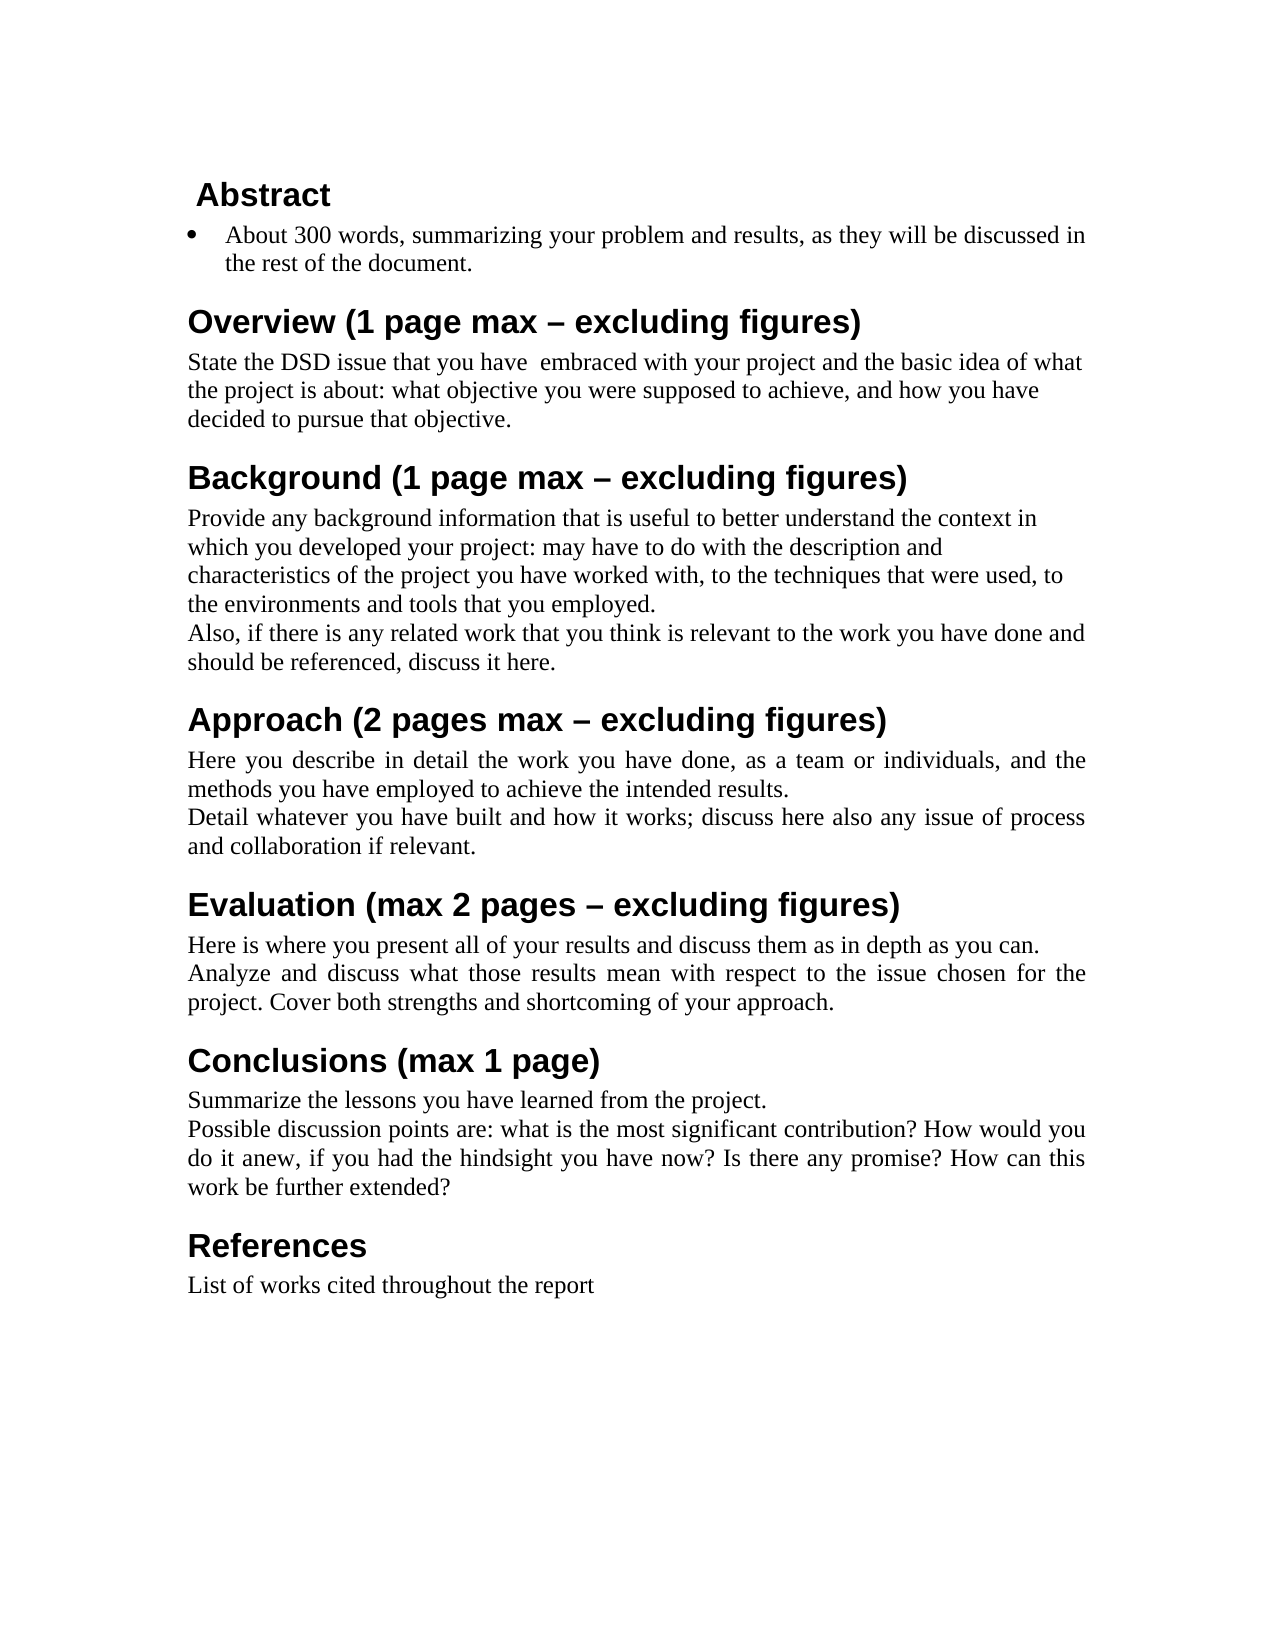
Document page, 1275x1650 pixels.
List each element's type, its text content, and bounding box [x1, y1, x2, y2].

text Here you describe in detail the work you have done, as a team or individuals, and the methods you have employed to achieve the intended results. [187, 745, 1087, 802]
text Analyze and discuss what those results mean with respect to the issue chosen for the project. Cover both strengths and shortcoming of your approach. [187, 958, 1087, 1016]
subtitle References [187, 1226, 1087, 1264]
subtitle Conclusions (max 1 page) [187, 1041, 1087, 1079]
text Provide any background information that is useful to better understand the context in which you developed your project: may have to do with the description and characteristics of the project you have worked with, to the techniques that were used, to the environments and tools that you employed. [187, 503, 1087, 618]
subtitle Background (1 page max – excluding figures) [187, 458, 1087, 497]
text Detail whatever you have built and how it works; discuss here also any issue of process and collaboration if relevant. [187, 802, 1087, 860]
subtitle Approach (2 pages max – excluding figures) [187, 700, 1087, 739]
text Here is where you present all of your results and discuss them as in depth as you can. [187, 930, 1087, 958]
list About 300 words, summarizing your problem and results, as they will be discussed in the rest of the document. [187, 220, 1087, 277]
subtitle Evaluation (max 2 pages – excluding figures) [187, 885, 1087, 923]
text Also, if there is any related work that you think is relevant to the work you have done and should be referenced, discuss it here. [187, 618, 1087, 675]
text Summarize the lessons you have learned from the project. [187, 1086, 1087, 1114]
text List of works cited throughout the report [187, 1270, 1087, 1299]
subtitle Abstract [187, 175, 1087, 213]
text State the DSD issue that you have embraced with your project and the basic idea of what the project is about: what objective you were supposed to achieve, and how you have decided to pursue that objective. [187, 347, 1087, 433]
subtitle Overview (1 page max – excluding figures) [187, 302, 1087, 341]
text Possible discussion points are: what is the most significant contribution? How would you do it anew, if you had the hindsight you have now? Is there any promise? How can this work be further extended? [187, 1114, 1087, 1201]
